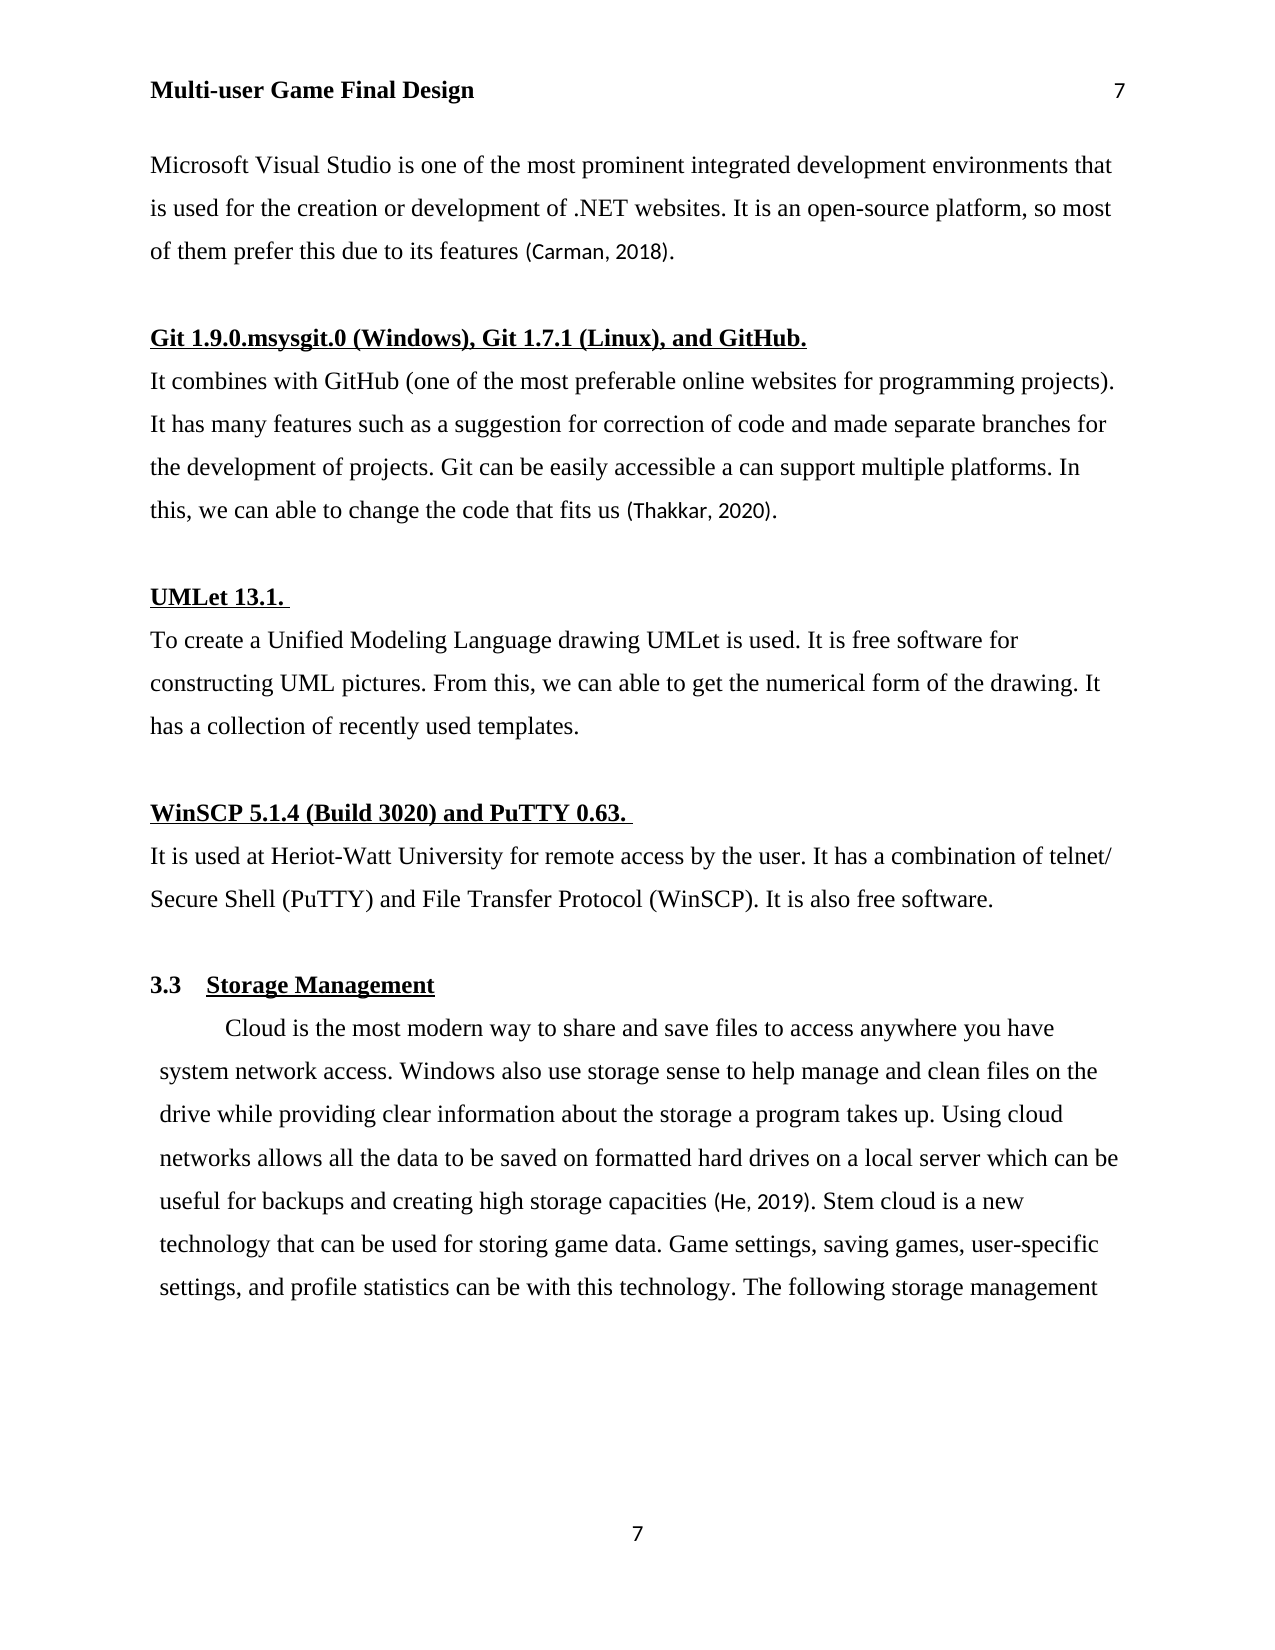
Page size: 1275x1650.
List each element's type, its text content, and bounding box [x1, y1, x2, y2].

text To create a Unified Modeling Language drawing UMLet is used. It is free software for constructing UML pictures. From this, we can able to get the numerical form of the drawing. It has a collection of recently used templates. [150, 625, 1125, 740]
text UMLet 13.1. [150, 582, 1125, 611]
list Storage Management [150, 970, 1125, 999]
text It is used at Heriot-Watt University for remote access by the user. It has a combination of telnet/ Secure Shell (PuTTY) and File Transfer Protocol (WinSCP). It is also free software. [150, 841, 1125, 913]
text It combines with GitHub (one of the most preferable online websites for programming projects). It has many features such as a suggestion for correction of code and made separate branches for the development of projects. Git can be easily accessible a can support multiple platforms. In this, we can able to change the code that fits us (Thakkar, 2020). [150, 366, 1125, 524]
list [159, 1013, 1125, 1301]
text WinSCP 5.1.4 (Build 3020) and PuTTY 0.63. [150, 798, 1125, 826]
text Microsoft Visual Studio is one of the most prominent integrated development environments that is used for the creation or development of .NET websites. It is an open-source platform, so most of them prefer this due to its features (Carman, 2018). [150, 150, 1125, 265]
text Git 1.9.0.msysgit.0 (Windows), Git 1.7.1 (Linux), and GitHub. [150, 323, 1125, 352]
